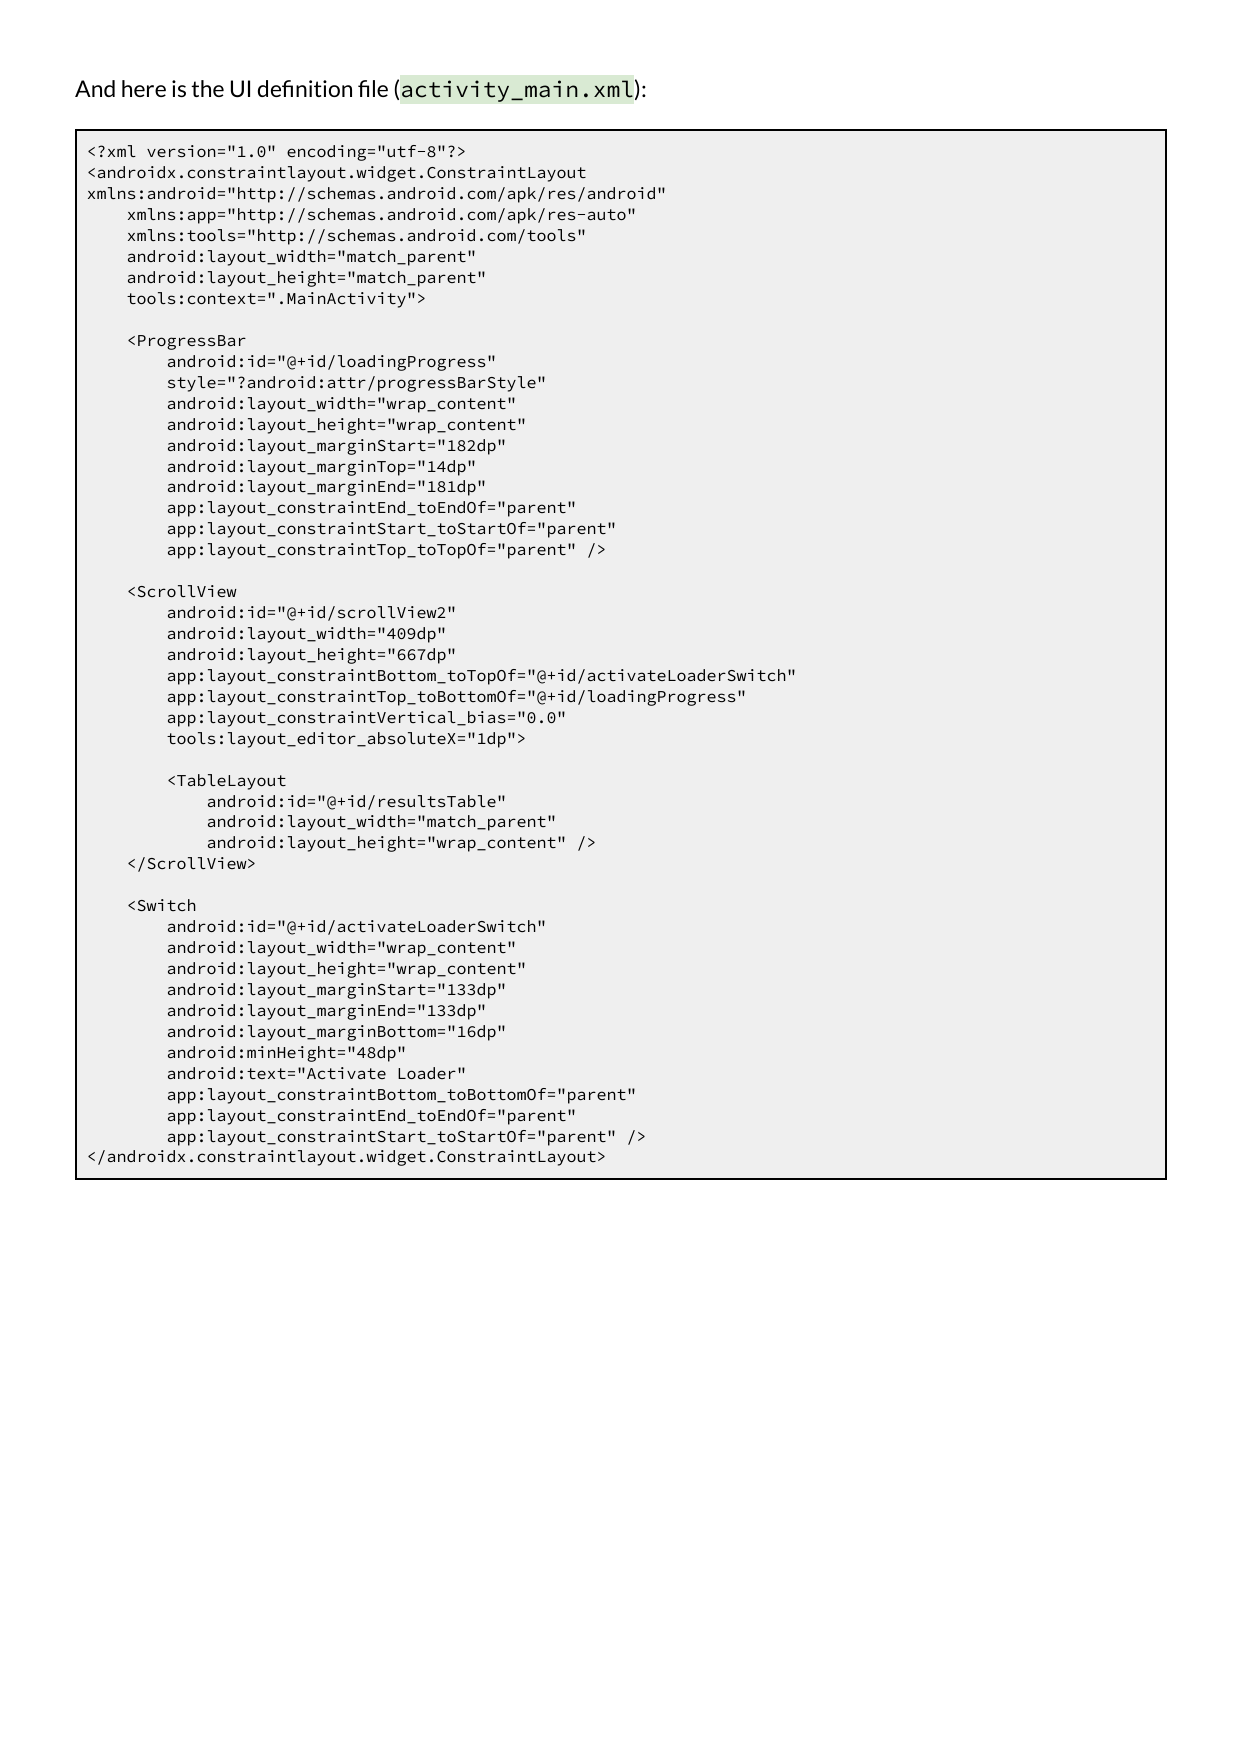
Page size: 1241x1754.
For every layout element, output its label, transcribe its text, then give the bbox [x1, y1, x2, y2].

text And here is the UI definition file (activity_main.xml): [75, 75, 400, 104]
text And here is the UI definition file (activity_main.xml): [634, 75, 1165, 104]
table_header <?xml version="1.0" encoding="utf-8"?> <androidx.constraintlayout.widget.ConstraintLayout xmlns:android="http://schemas.android.com/apk/res/android" xmlns:app="http://schemas.android.com/apk/res-auto" xmlns:tools="http://schemas.android.com/tools" android:layout_width="match_parent" android:layout_height="match_parent" tools:context=".MainActivity"> <ProgressBar android:id="@+id/loadingProgress" style="?android:attr/progressBarStyle" android:layout_width="wrap_content" android:layout_height="wrap_content" android:layout_marginStart="182dp" android:layout_marginTop="14dp" android:layout_marginEnd="181dp" app:layout_constraintEnd_toEndOf="parent" app:layout_constraintStart_toStartOf="parent" app:layout_constraintTop_toTopOf="parent" /> <ScrollView android:id="@+id/scrollView2" android:layout_width="409dp" android:layout_height="667dp" app:layout_constraintBottom_toTopOf="@+id/activateLoaderSwitch" app:layout_constraintTop_toBottomOf="@+id/loadingProgress" app:layout_constraintVertical_bias="0.0" tools:layout_editor_absoluteX="1dp"> <TableLayout android:id="@+id/resultsTable" android:layout_width="match_parent" android:layout_height="wrap_content" /> </ScrollView> <Switch android:id="@+id/activateLoaderSwitch" android:layout_width="wrap_content" android:layout_height="wrap_content" android:layout_marginStart="133dp" android:layout_marginEnd="133dp" android:layout_marginBottom="16dp" android:minHeight="48dp" android:text="Activate Loader" app:layout_constraintBottom_toBottomOf="parent" app:layout_constraintEnd_toEndOf="parent" app:layout_constraintStart_toStartOf="parent" /> </androidx.constraintlayout.widget.ConstraintLayout> [77, 131, 1165, 1178]
